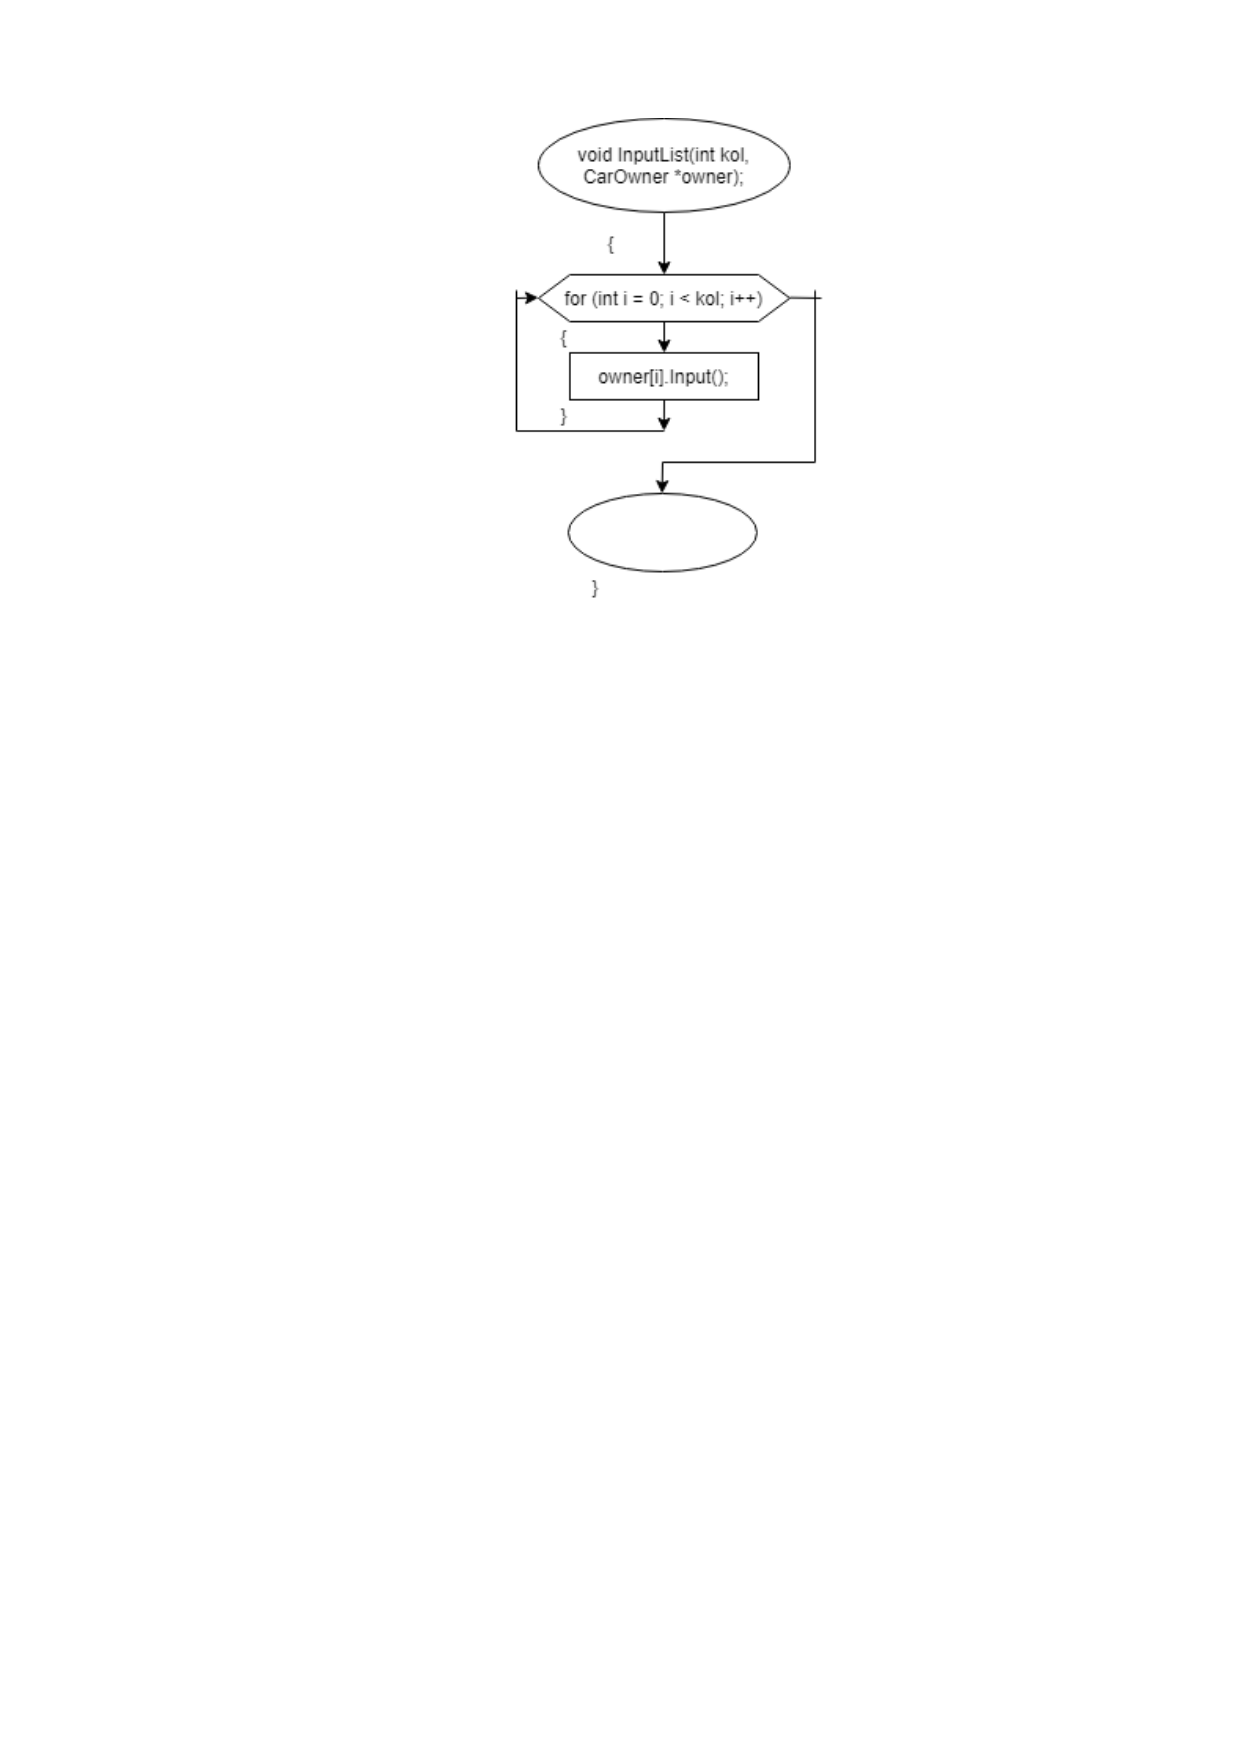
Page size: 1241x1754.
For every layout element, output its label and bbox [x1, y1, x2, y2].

picture [505, 118, 823, 604]
